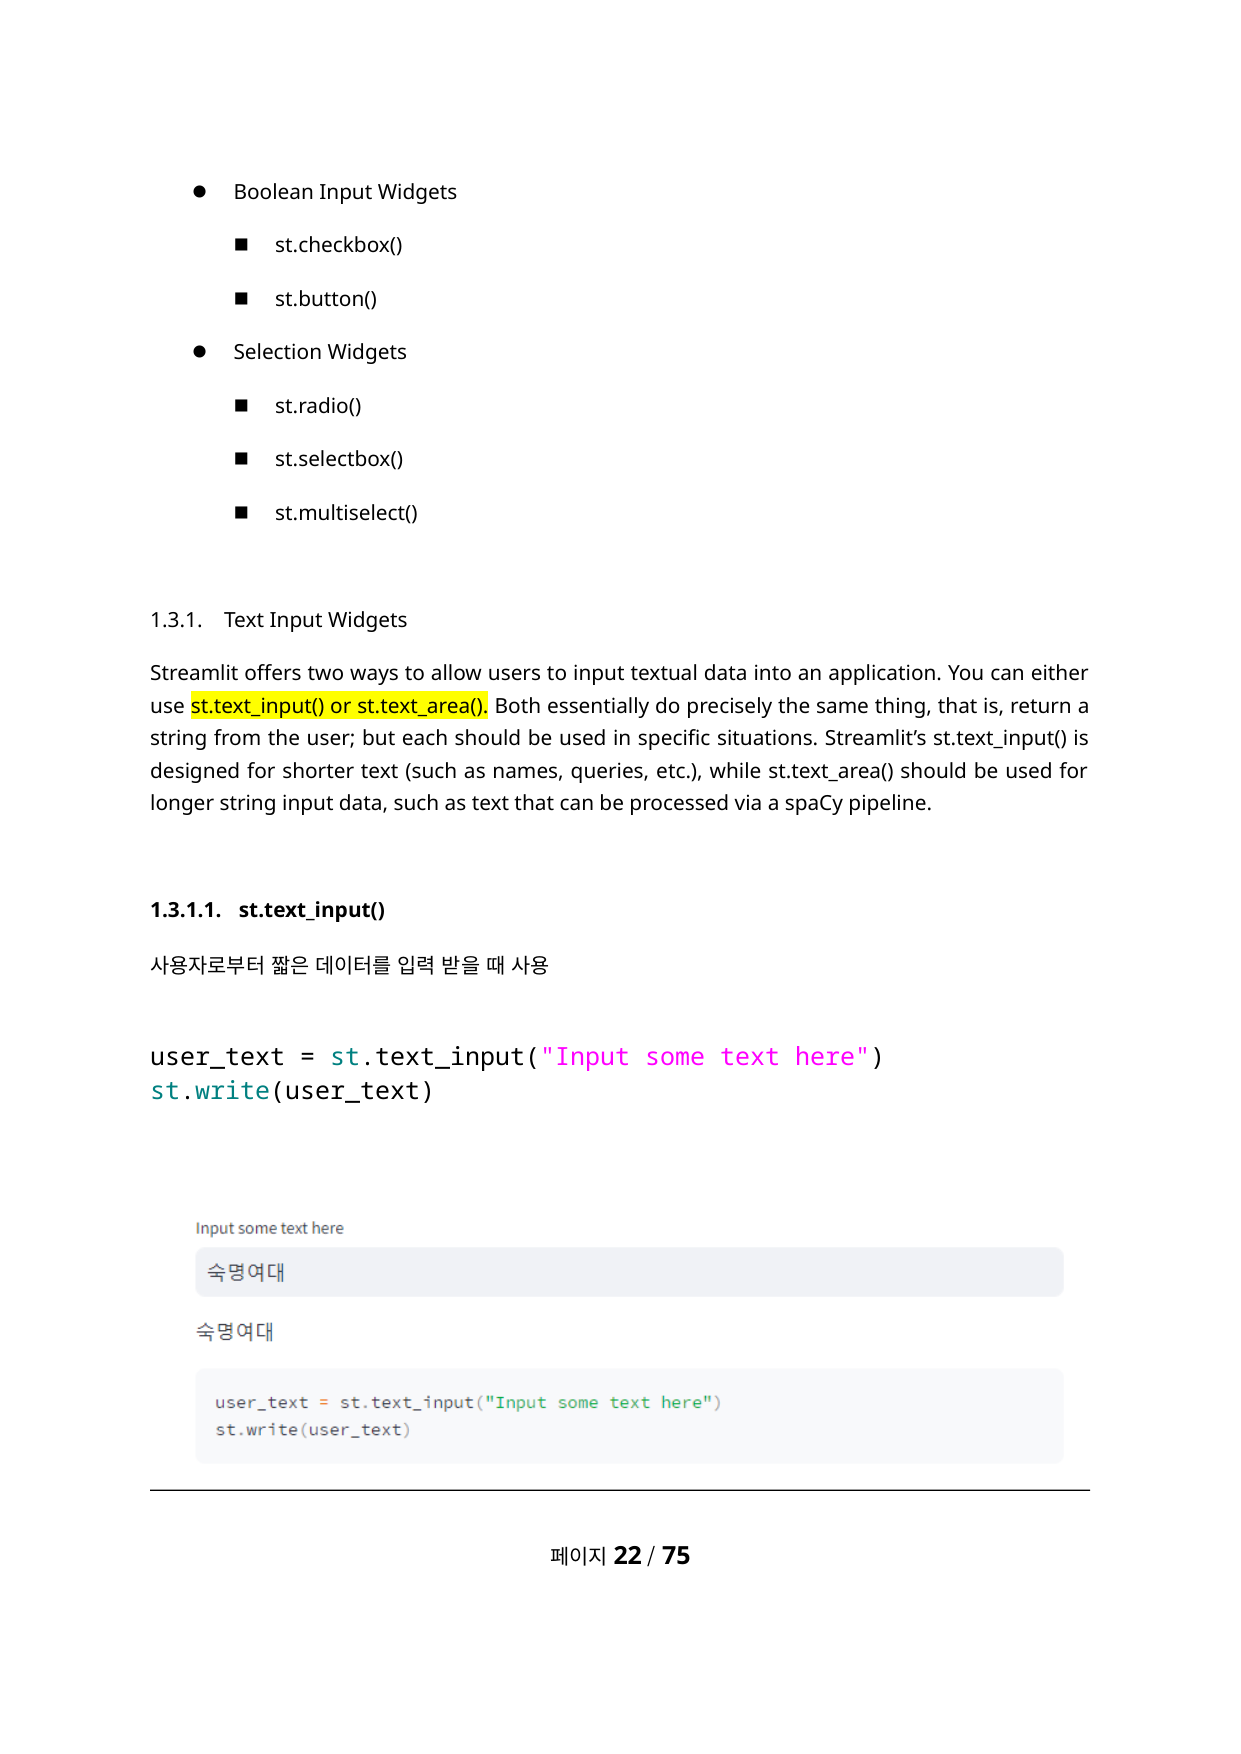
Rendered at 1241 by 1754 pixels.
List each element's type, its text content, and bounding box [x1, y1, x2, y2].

list st.selectbox() [233, 444, 1090, 473]
list st.checkbox() [233, 231, 1090, 259]
list st.button() [233, 284, 1090, 312]
text user_text = st.text_input("Input some text here") [150, 1038, 1090, 1072]
list Selection Widgets [192, 337, 1090, 366]
list st.multiselect() [233, 498, 1090, 526]
text st.write(user_text) [150, 1072, 1090, 1107]
text 사용자로부터 짧은 데이터를 입력 받을 때 사용 [150, 949, 1090, 979]
list st.radio() [233, 391, 1090, 419]
subtitle Text Input Widgets [150, 605, 1090, 633]
list Boolean Input Widgets [192, 177, 1090, 206]
subtitle st.text_input() [150, 895, 1090, 924]
picture [150, 1194, 1091, 1491]
text Streamlit offers two ways to allow users to input textual data into an application. You can either use st.text_input() or st.text_area(). Both essentially do precisely the same thing, that is, return a string from the user; but each should be used in specific situations. Streamlit’s st.text_input() is designed for shorter text (such as names, queries, etc.), while st.text_area() should be used for longer string input data, such as text that can be processed via a spaCy pipeline. [150, 658, 1090, 817]
